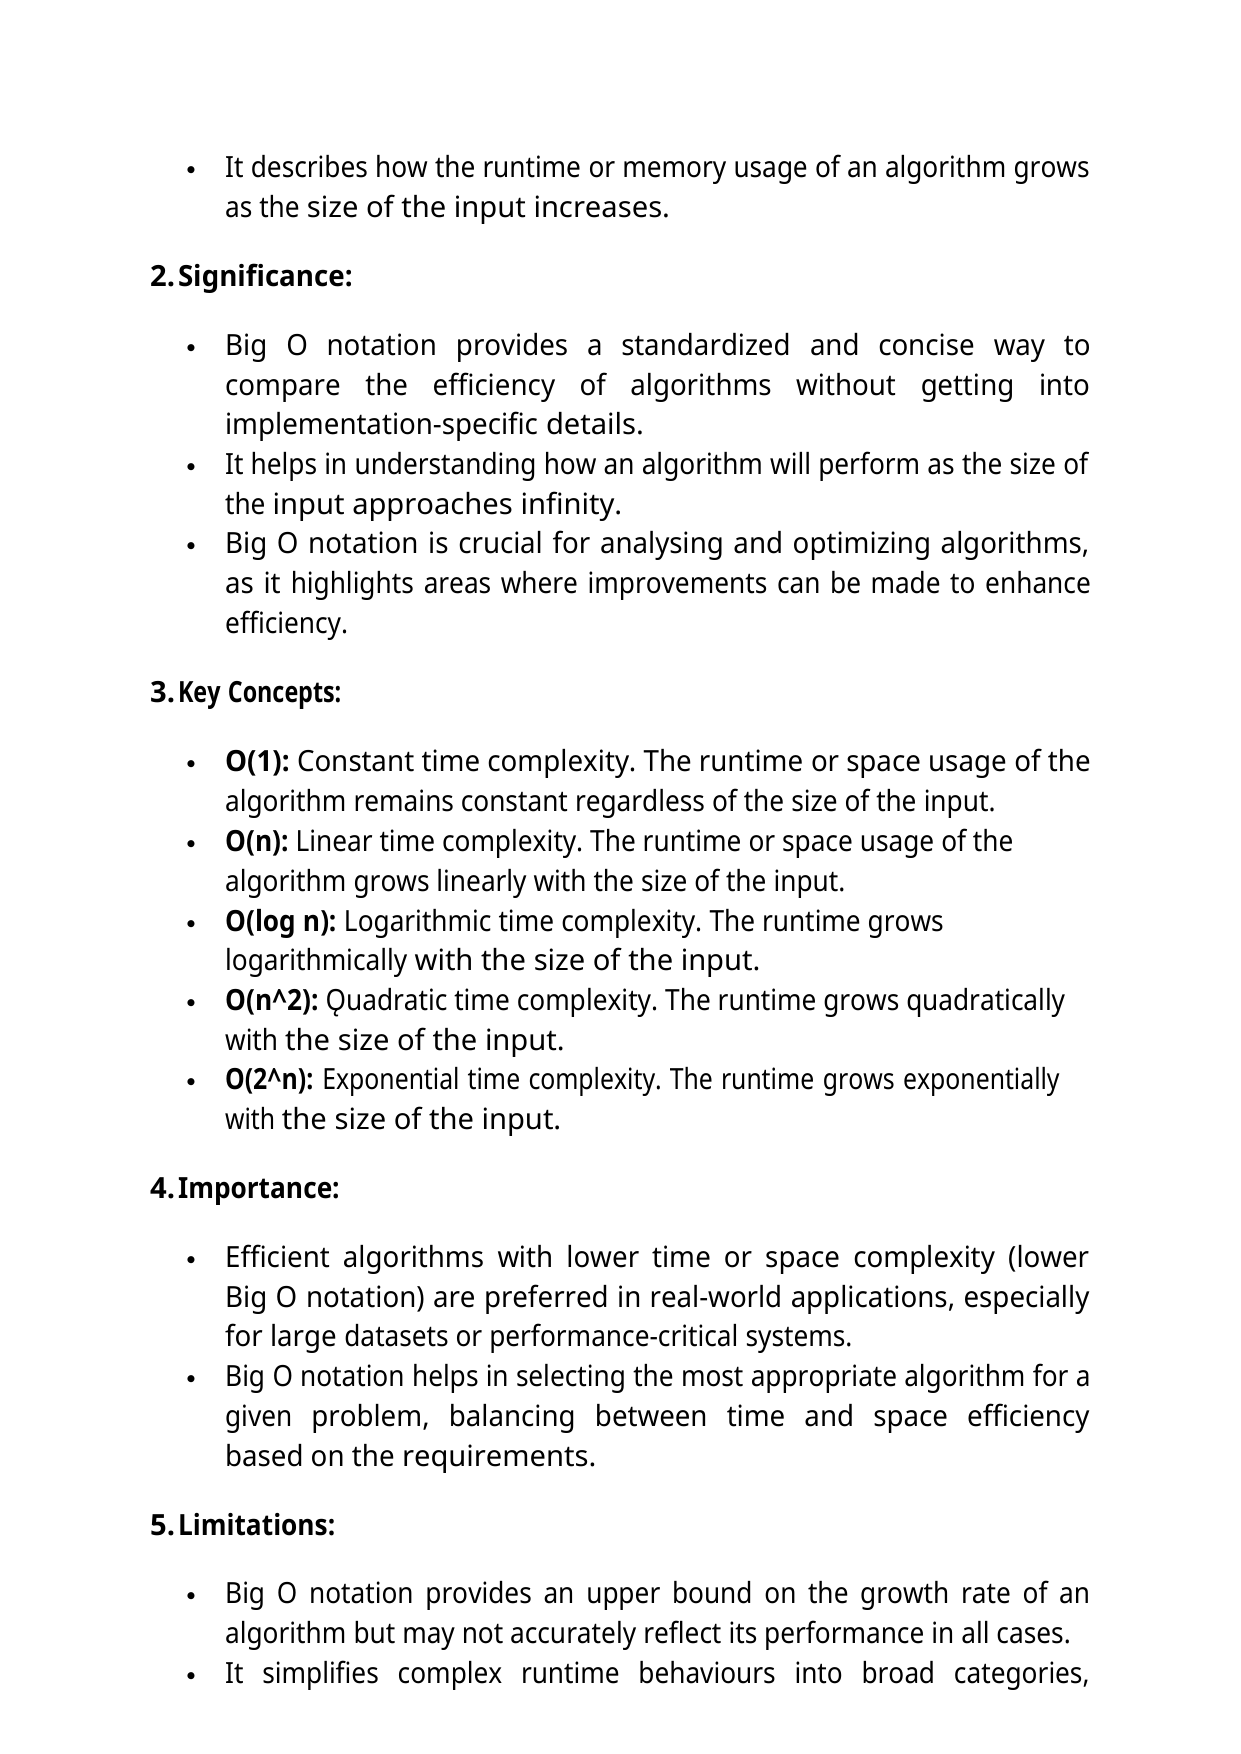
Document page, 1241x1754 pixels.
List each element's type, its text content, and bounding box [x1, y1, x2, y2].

subtitle Key Concepts: [150, 671, 1159, 711]
list Big O notation provides a standardized and concise way to compare the efficiency of algorithms without getting into implementation-specific details. [187, 324, 1091, 443]
list O(log n): Logarithmic time complexity. The runtime grows logarithmically with the size of the input. [187, 900, 1090, 979]
list O(n^2): Ǫuadratic time complexity. The runtime grows quadratically with the size of the input. [187, 979, 1090, 1058]
list Big O notation is crucial for analysing and optimizing algorithms, as it highlights areas where improvements can be made to enhance efficiency. [187, 523, 1091, 642]
list Efficient algorithms with lower time or space complexity (lower Big O notation) are preferred in real-world applications, especially for large datasets or performance-critical systems. [187, 1236, 1090, 1355]
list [187, 1653, 1091, 1692]
list O(1): Constant time complexity. The runtime or space usage of the algorithm remains constant regardless of the size of the input. [187, 740, 1090, 820]
list Big O notation provides an upper bound on the growth rate of an algorithm but may not accurately reflect its performance in all cases. [187, 1573, 1090, 1652]
list It helps in understanding how an algorithm will perform as the size of the input approaches infinity. [187, 443, 1090, 523]
list O(2^n): Exponential time complexity. The runtime grows exponentially with the size of the input. [187, 1058, 1090, 1138]
subtitle Significance: [150, 255, 1159, 294]
subtitle Limitations: [150, 1504, 1159, 1543]
list O(n): Linear time complexity. The runtime or space usage of the algorithm grows linearly with the size of the input. [187, 820, 1090, 900]
list Big O notation helps in selecting the most appropriate algorithm for a given problem, balancing between time and space efficiency based on the requirements. [187, 1355, 1090, 1475]
list It describes how the runtime or memory usage of an algorithm grows as the size of the input increases. [187, 146, 1090, 226]
subtitle Importance: [150, 1167, 1159, 1207]
